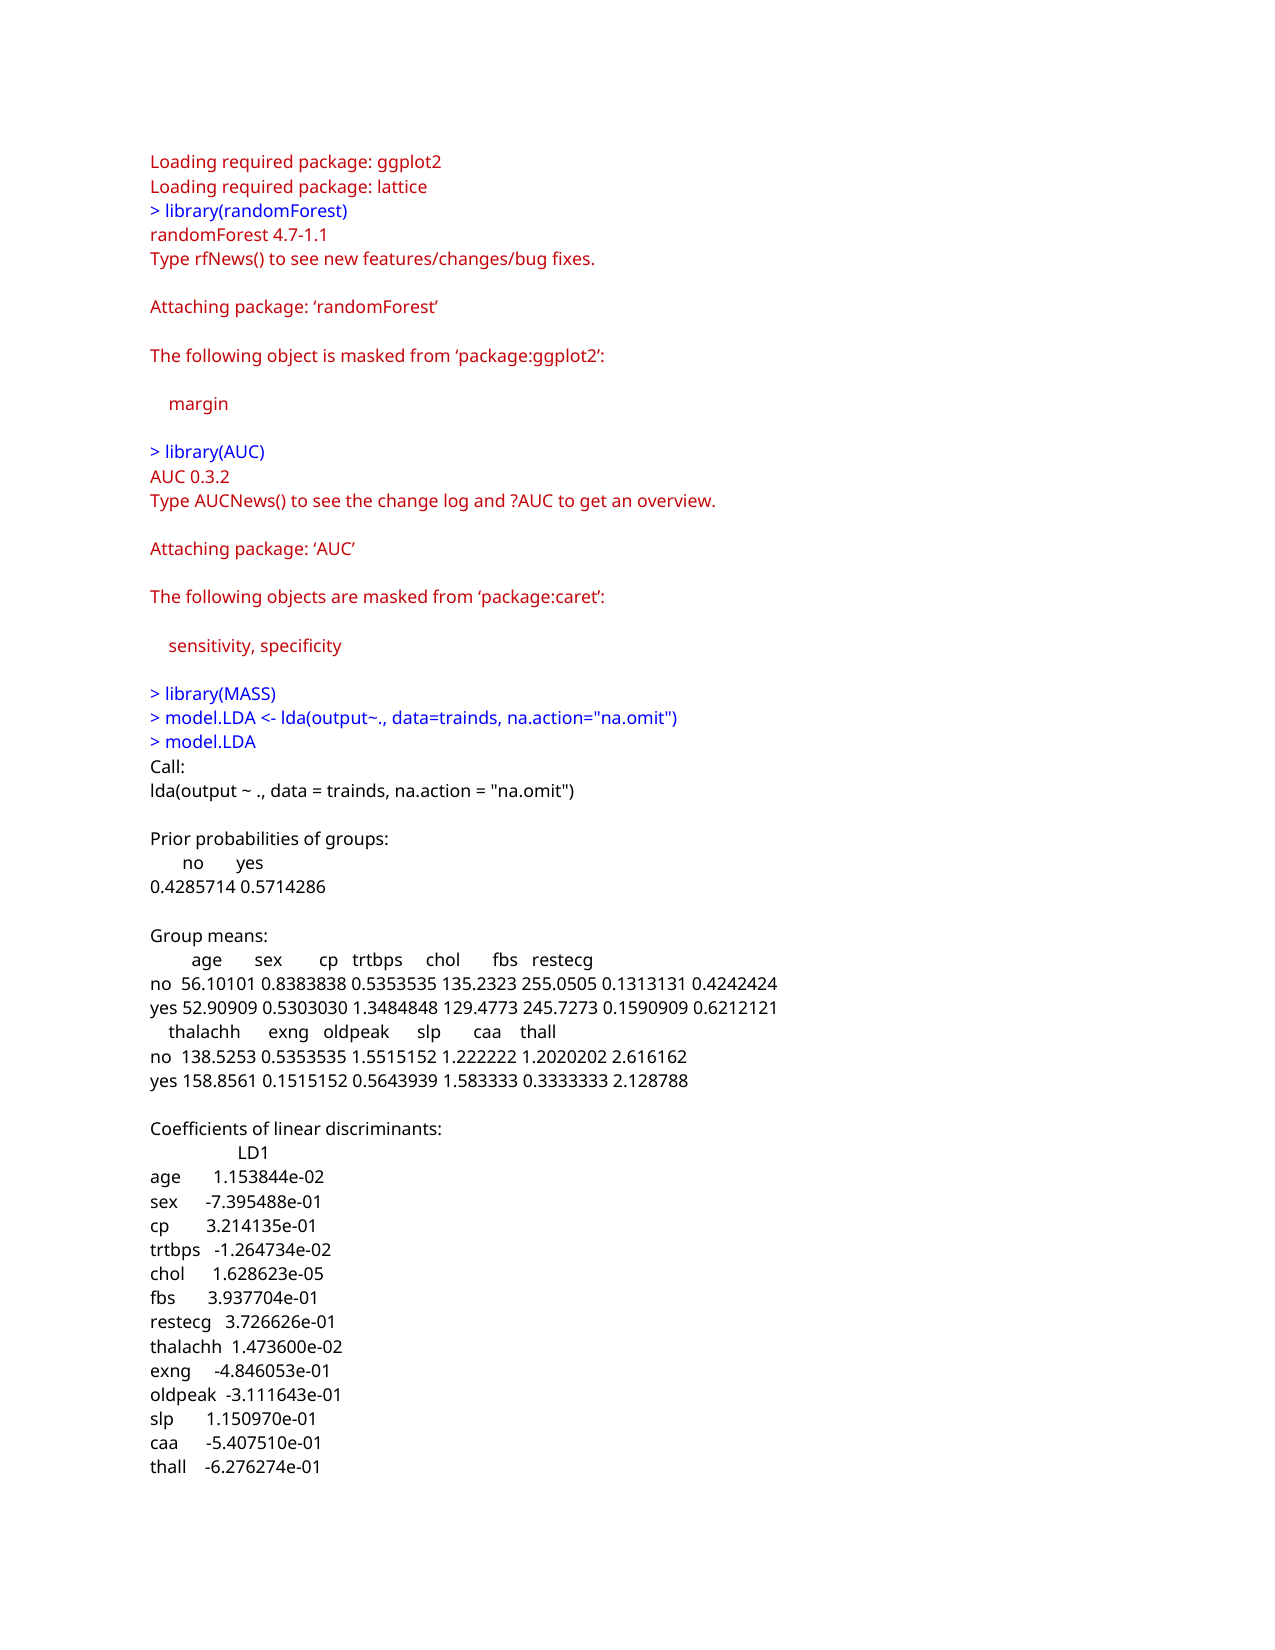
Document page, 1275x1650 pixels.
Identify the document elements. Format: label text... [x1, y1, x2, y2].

text thall -6.276274e-01 [150, 1455, 1125, 1479]
text > library(AUC) [150, 440, 1125, 464]
text age sex cp trtbps chol fbs restecg [150, 947, 1125, 972]
text The following objects are masked from ‘package:caret’: [150, 585, 1125, 609]
text restecg 3.726626e-01 [150, 1310, 1125, 1334]
text > model.LDA <- lda(output~., data=trainds, na.action="na.omit") [150, 706, 1125, 730]
text no yes [150, 851, 1125, 875]
text > library(MASS) [150, 682, 1125, 706]
text margin [150, 392, 1125, 416]
text exng -4.846053e-01 [150, 1358, 1125, 1382]
text randomForest 4.7-1.1 [150, 222, 1125, 247]
text Attaching package: ‘randomForest’ [150, 295, 1125, 319]
text > library(randomForest) [150, 198, 1125, 222]
text Prior probabilities of groups: [150, 827, 1125, 851]
text cp 3.214135e-01 [150, 1213, 1125, 1237]
text LD1 [150, 1141, 1125, 1165]
text > model.LDA [150, 730, 1125, 754]
text Attaching package: ‘AUC’ [150, 537, 1125, 561]
text Call: [150, 754, 1125, 778]
text 0.4285714 0.5714286 [150, 875, 1125, 899]
text age 1.153844e-02 [150, 1165, 1125, 1189]
text lda(output ~ ., data = trainds, na.action = "na.omit") [150, 778, 1125, 802]
text no 138.5253 0.5353535 1.5515152 1.222222 1.2020202 2.616162 [150, 1044, 1125, 1068]
text trtbps -1.264734e-02 [150, 1237, 1125, 1262]
text caa -5.407510e-01 [150, 1431, 1125, 1455]
text sex -7.395488e-01 [150, 1189, 1125, 1213]
text yes 52.90909 0.5303030 1.3484848 129.4773 245.7273 0.1590909 0.6212121 [150, 996, 1125, 1020]
text AUC 0.3.2 [150, 464, 1125, 488]
text Loading required package: lattice [150, 174, 1125, 198]
text Type rfNews() to see new features/changes/bug fixes. [150, 247, 1125, 271]
text slp 1.150970e-01 [150, 1407, 1125, 1431]
text Coefficients of linear discriminants: [150, 1117, 1125, 1141]
text thalachh 1.473600e-02 [150, 1334, 1125, 1358]
text Loading required package: ggplot2 [150, 150, 1125, 174]
text oldpeak -3.111643e-01 [150, 1382, 1125, 1407]
text chol 1.628623e-05 [150, 1262, 1125, 1286]
text thalachh exng oldpeak slp caa thall [150, 1020, 1125, 1044]
text fbs 3.937704e-01 [150, 1286, 1125, 1310]
text The following object is masked from ‘package:ggplot2’: [150, 343, 1125, 367]
text yes 158.8561 0.1515152 0.5643939 1.583333 0.3333333 2.128788 [150, 1068, 1125, 1092]
text Type AUCNews() to see the change log and ?AUC to get an overview. [150, 488, 1125, 512]
text sensitivity, specificity [150, 633, 1125, 657]
text Group means: [150, 923, 1125, 947]
text no 56.10101 0.8383838 0.5353535 135.2323 255.0505 0.1313131 0.4242424 [150, 972, 1125, 996]
